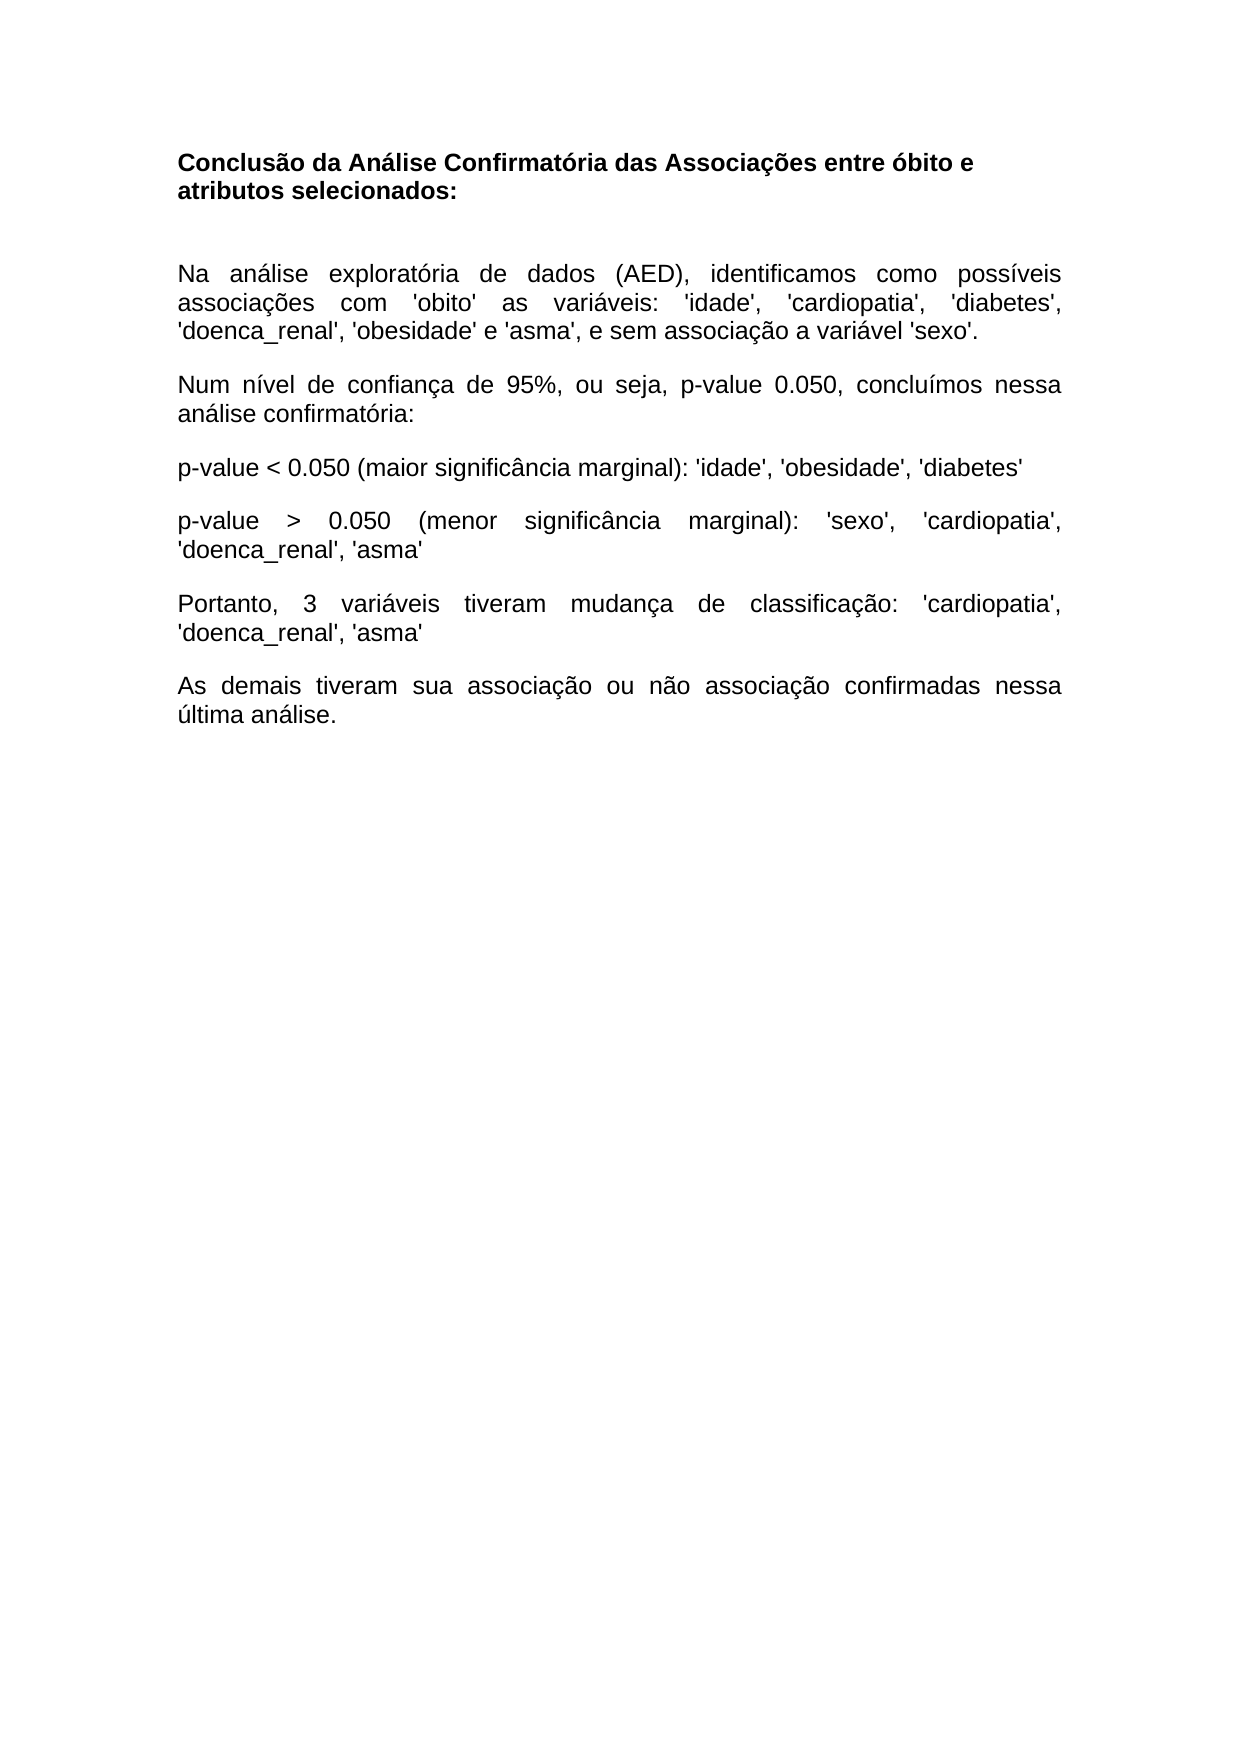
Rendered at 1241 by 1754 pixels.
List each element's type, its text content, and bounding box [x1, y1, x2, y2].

text Portanto, 3 variáveis tiveram mudança de classificação: 'cardiopatia', 'doenca_renal', 'asma' [177, 589, 1063, 646]
text p-value < 0.050 (maior significância marginal): 'idade', 'obesidade', 'diabetes' [177, 453, 1063, 481]
text As demais tiveram sua associação ou não associação confirmadas nessa última análise. [177, 671, 1063, 729]
text Conclusão da Análise Confirmatória das Associações entre óbito e atributos selecionados: [177, 148, 1063, 205]
text Na análise exploratória de dados (AED), identificamos como possíveis associações com 'obito' as variáveis: 'idade', 'cardiopatia', 'diabetes', 'doenca_renal', 'obesidade' e 'asma', e sem associação a variável 'sexo'. [177, 259, 1063, 345]
text Num nível de confiança de 95%, ou seja, p-value 0.050, concluímos nessa análise confirmatória: [177, 370, 1063, 428]
text p-value > 0.050 (menor significância marginal): 'sexo', 'cardiopatia', 'doenca_renal', 'asma' [177, 506, 1063, 564]
